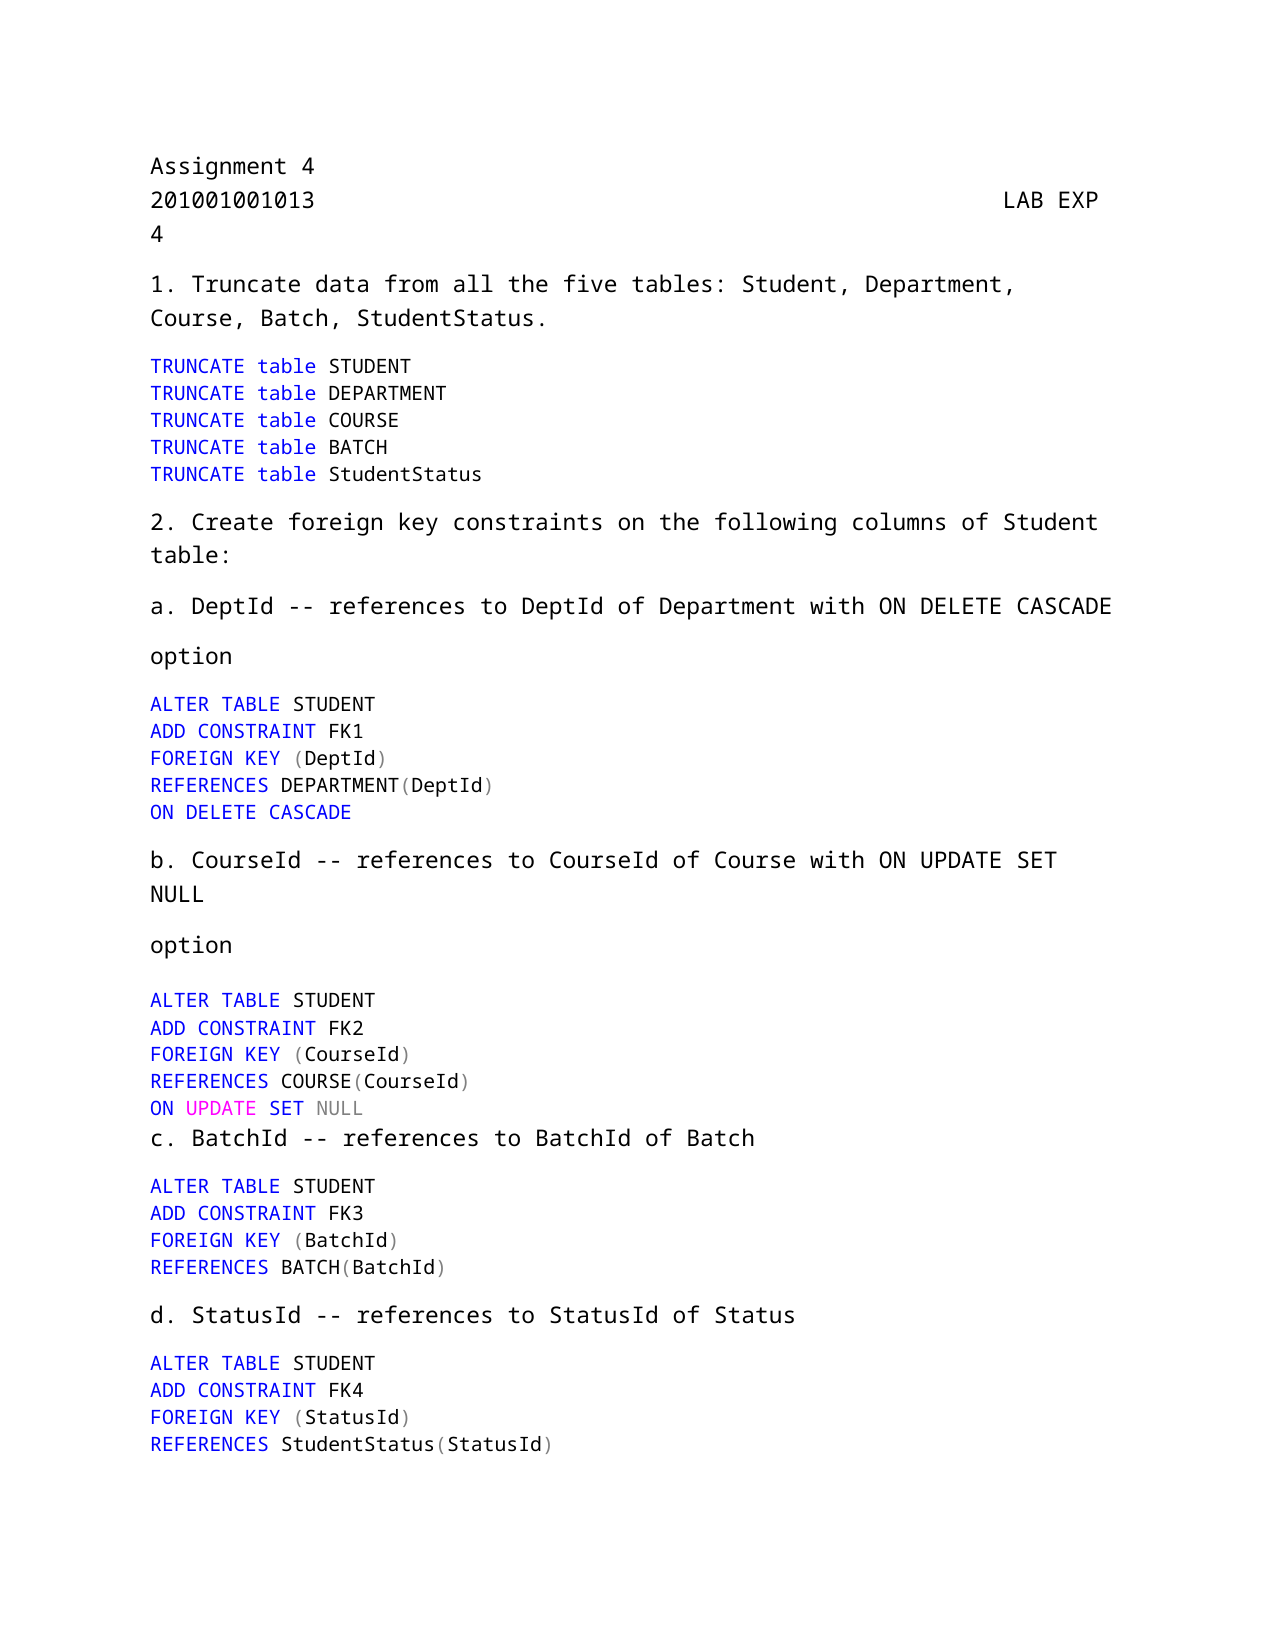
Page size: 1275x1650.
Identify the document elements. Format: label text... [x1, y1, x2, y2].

text REFERENCES StudentStatus(StatusId) [150, 1430, 1125, 1457]
text ADD CONSTRAINT FK2 [150, 1014, 1125, 1041]
text REFERENCES COURSE(CourseId) [150, 1068, 1125, 1095]
text d. StatusId -- references to StatusId of Status [150, 1299, 1125, 1330]
text FOREIGN KEY (StatusId) [150, 1403, 1125, 1430]
text TRUNCATE table DEPARTMENT [150, 379, 1125, 406]
text option [150, 640, 1125, 672]
text c. BatchId -- references to BatchId of Batch [150, 1122, 1125, 1153]
text ADD CONSTRAINT FK4 [150, 1376, 1125, 1403]
text option [150, 928, 1125, 960]
text REFERENCES BATCH(BatchId) [150, 1253, 1125, 1280]
text ON DELETE CASCADE [150, 799, 1125, 826]
text ALTER TABLE STUDENT [150, 691, 1125, 718]
text REFERENCES DEPARTMENT(DeptId) [150, 772, 1125, 799]
text 2. Create foreign key constraints on the following columns of Student table: [150, 506, 1125, 571]
text b. CourseId -- references to CourseId of Course with ON UPDATE SET NULL [150, 844, 1125, 909]
text ALTER TABLE STUDENT [150, 1172, 1125, 1199]
text TRUNCATE table COURSE [150, 406, 1125, 433]
text TRUNCATE table BATCH [150, 433, 1125, 460]
text TRUNCATE table STUDENT [150, 352, 1125, 379]
text ALTER TABLE STUDENT [150, 1349, 1125, 1376]
text a. DeptId -- references to DeptId of Department with ON DELETE CASCADE [150, 590, 1125, 621]
text 1. Truncate data from all the five tables: Student, Department, Course, Batch, StudentStatus. [150, 268, 1125, 333]
text ADD CONSTRAINT FK3 [150, 1199, 1125, 1226]
text ALTER TABLE STUDENT [150, 987, 1125, 1014]
text FOREIGN KEY (DeptId) [150, 745, 1125, 772]
text Assignment 4 201001001013 LAB EXP 4 [150, 150, 1125, 249]
text TRUNCATE table StudentStatus [150, 460, 1125, 487]
text FOREIGN KEY (CourseId) [150, 1041, 1125, 1068]
text FOREIGN KEY (BatchId) [150, 1226, 1125, 1253]
text ADD CONSTRAINT FK1 [150, 718, 1125, 745]
text ON UPDATE SET NULL [150, 1095, 1125, 1122]
